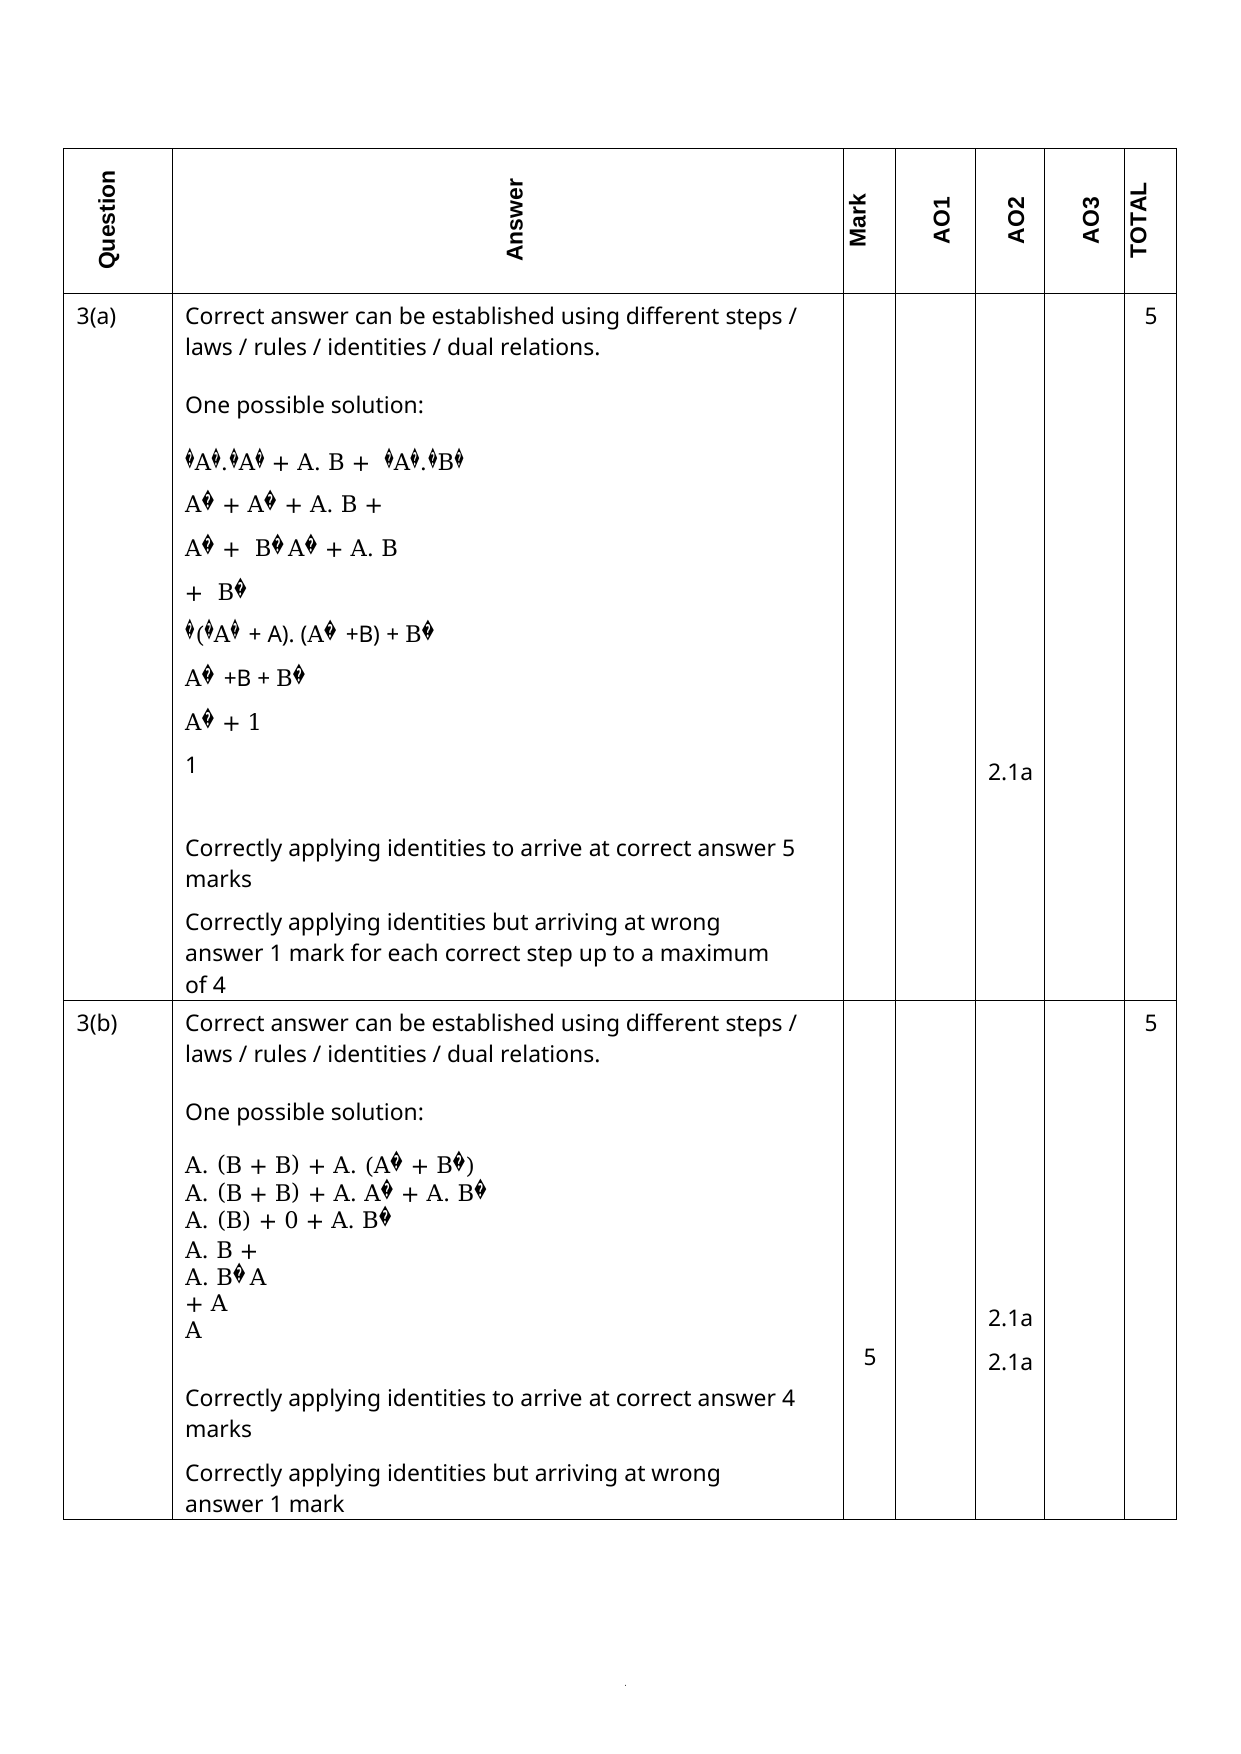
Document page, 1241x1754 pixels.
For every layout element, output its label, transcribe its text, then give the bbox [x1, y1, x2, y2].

table_cell 3(b) [64, 1001, 172, 1519]
table_header Question [64, 149, 172, 293]
table_cell 2.1a [976, 294, 1044, 1000]
table_cell [896, 1001, 975, 1519]
table_cell 2.1a 2.1a [976, 1001, 1044, 1519]
table_header Mark [844, 149, 895, 293]
table_header AO2 [976, 149, 1044, 293]
table_cell [844, 294, 895, 1000]
table_cell Correct answer can be established using different steps / laws / rules / identities / dual relations. One possible solution: �A�.�A� + A. B + �A�.�B� A� + A� + A. B + A� + B� A� + A. B + B� �(�A� + A). (A� +B) + B� A� +B + B� A� + 1 1 Correctly applying identities to arrive at correct answer 5 marks Correctly applying identities but arriving at wrong answer 1 mark for each correct step up to a maximum of 4 [173, 294, 843, 1000]
table_header AO1 [896, 149, 975, 293]
table_header TOTAL [1125, 149, 1176, 293]
table_cell [1045, 294, 1124, 1000]
table_header AO3 [1045, 149, 1124, 293]
table_header Answer [173, 149, 843, 293]
table_cell 3(a) [64, 294, 172, 1000]
table_cell Correct answer can be established using different steps / laws / rules / identities / dual relations. One possible solution: A. (B + B) + A. (A� + B�) A. (B + B) + A. A� + A. B� A. (B) + 0 + A. B� A. B + A. B� A + A A Correctly applying identities to arrive at correct answer 4 marks Correctly applying identities but arriving at wrong answer 1 mark [173, 1001, 843, 1519]
table_cell 5 [1125, 1001, 1176, 1519]
table_cell 5 [844, 1001, 895, 1519]
table_cell 5 [1125, 294, 1176, 1000]
table_cell [1045, 1001, 1124, 1519]
table_cell [896, 294, 975, 1000]
